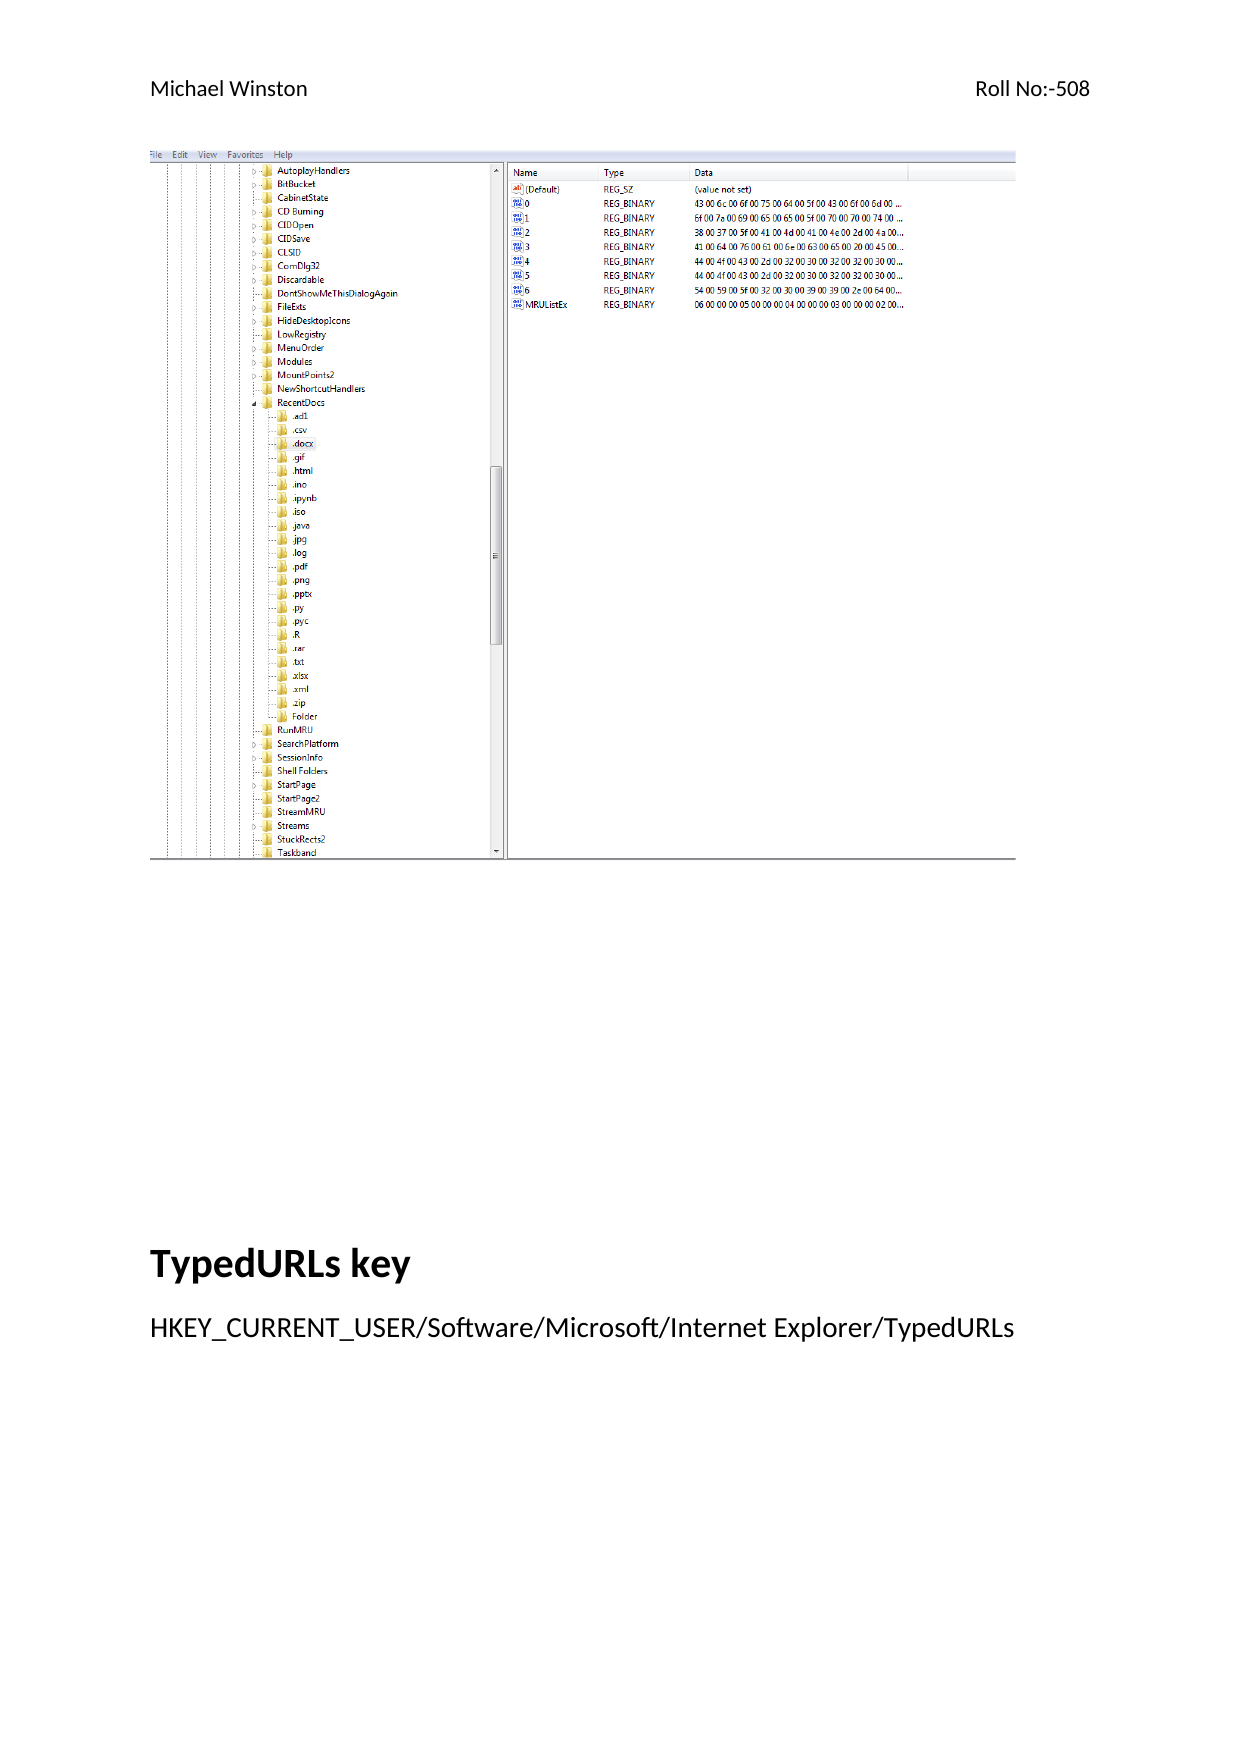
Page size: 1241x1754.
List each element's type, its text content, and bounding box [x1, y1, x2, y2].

picture [150, 150, 1016, 861]
text TypedURLs key [150, 1237, 1090, 1288]
text HKEY_CURRENT_USER/Software/Microsoft/Internet Explorer/TypedURLs [150, 1309, 1090, 1344]
